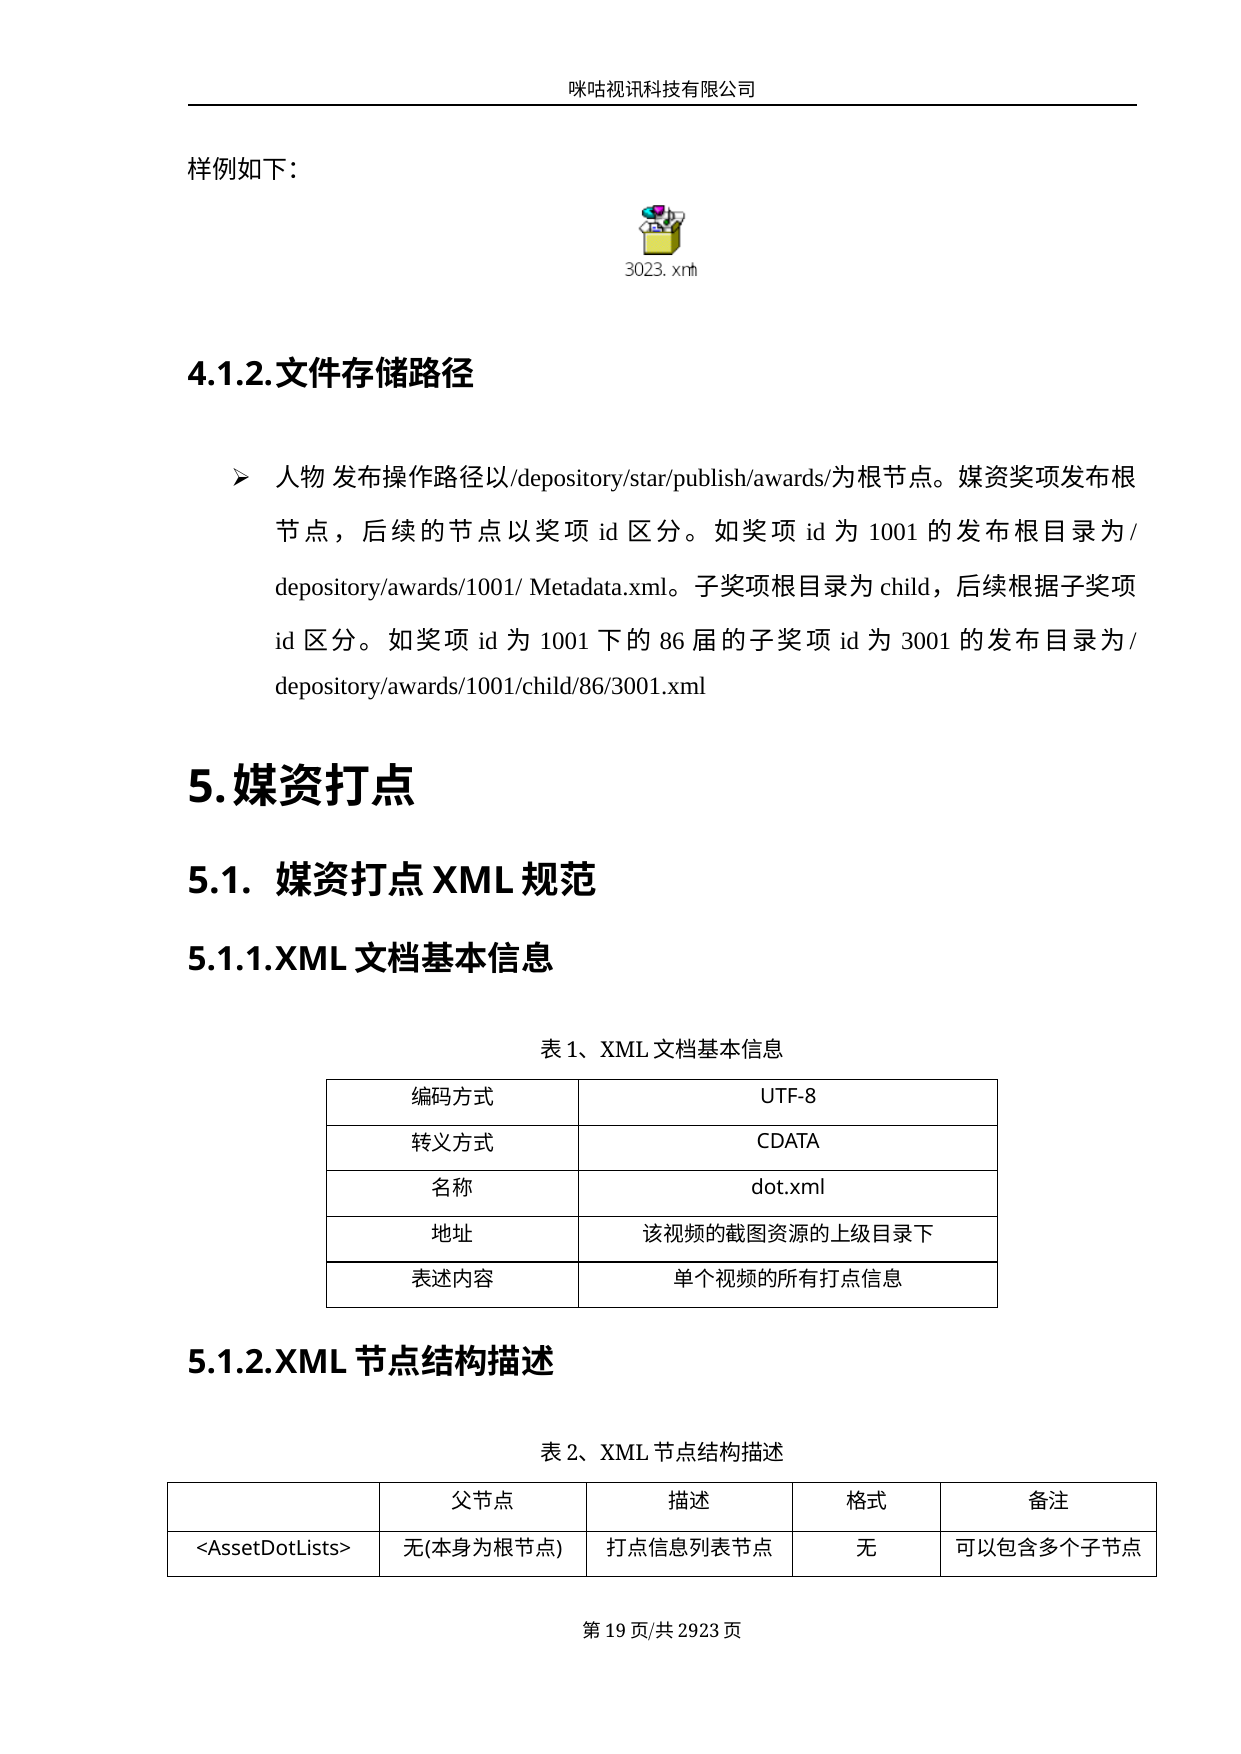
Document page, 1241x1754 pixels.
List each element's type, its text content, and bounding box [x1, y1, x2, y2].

table_header 备注 [941, 1483, 1156, 1531]
subtitle 文件存储路径 [187, 346, 1137, 395]
table_cell <AssetDotLists> [168, 1532, 379, 1576]
table_header 父节点 [380, 1483, 586, 1531]
table_cell 打点信息列表节点 [587, 1532, 792, 1576]
table_cell 名称 [327, 1171, 578, 1216]
table_header [168, 1483, 379, 1531]
subtitle 媒资打点 [187, 749, 1137, 816]
text 样例如下： [187, 150, 1137, 186]
table_cell CDATA [579, 1126, 997, 1170]
table_header 格式 [793, 1483, 940, 1531]
text 表1、XML文档基本信息 [187, 1032, 1137, 1063]
table_cell 转义方式 [327, 1126, 578, 1170]
table_cell 无 [793, 1532, 940, 1576]
table_cell 表述内容 [327, 1263, 578, 1307]
table_cell 该视频的截图资源的上级目录下 [579, 1217, 997, 1261]
subtitle 媒资打点XML规范 [187, 850, 1137, 905]
table_header 描述 [587, 1483, 792, 1531]
table_header UTF-8 [579, 1080, 997, 1125]
subtitle XML文档基本信息 [187, 932, 1137, 980]
table_cell 可以包含多个子节点 [941, 1532, 1156, 1576]
subtitle XML节点结构描述 [187, 1335, 1137, 1383]
list 人物 发布操作路径以/depository/star/publish/awards/为根节点。媒资奖项发布根节点，后续的节点以奖项id区分。如奖项id为1001的发布根目录为/depository/awards/1001/ Metadata.xml。子奖项根目录为child，后续根据子奖项id区分。如奖项id为1001下的86届的子奖项id为3001的发布目录为/depository/awards/1001/child/86/3001.xml [231, 457, 1137, 700]
table_cell 地址 [327, 1217, 578, 1261]
table_cell 单个视频的所有打点信息 [579, 1263, 997, 1307]
table_header 编码方式 [327, 1080, 578, 1125]
table_cell 无(本身为根节点) [380, 1532, 586, 1576]
text 表2、XML节点结构描述 [187, 1435, 1137, 1466]
table_cell dot.xml [579, 1171, 997, 1216]
